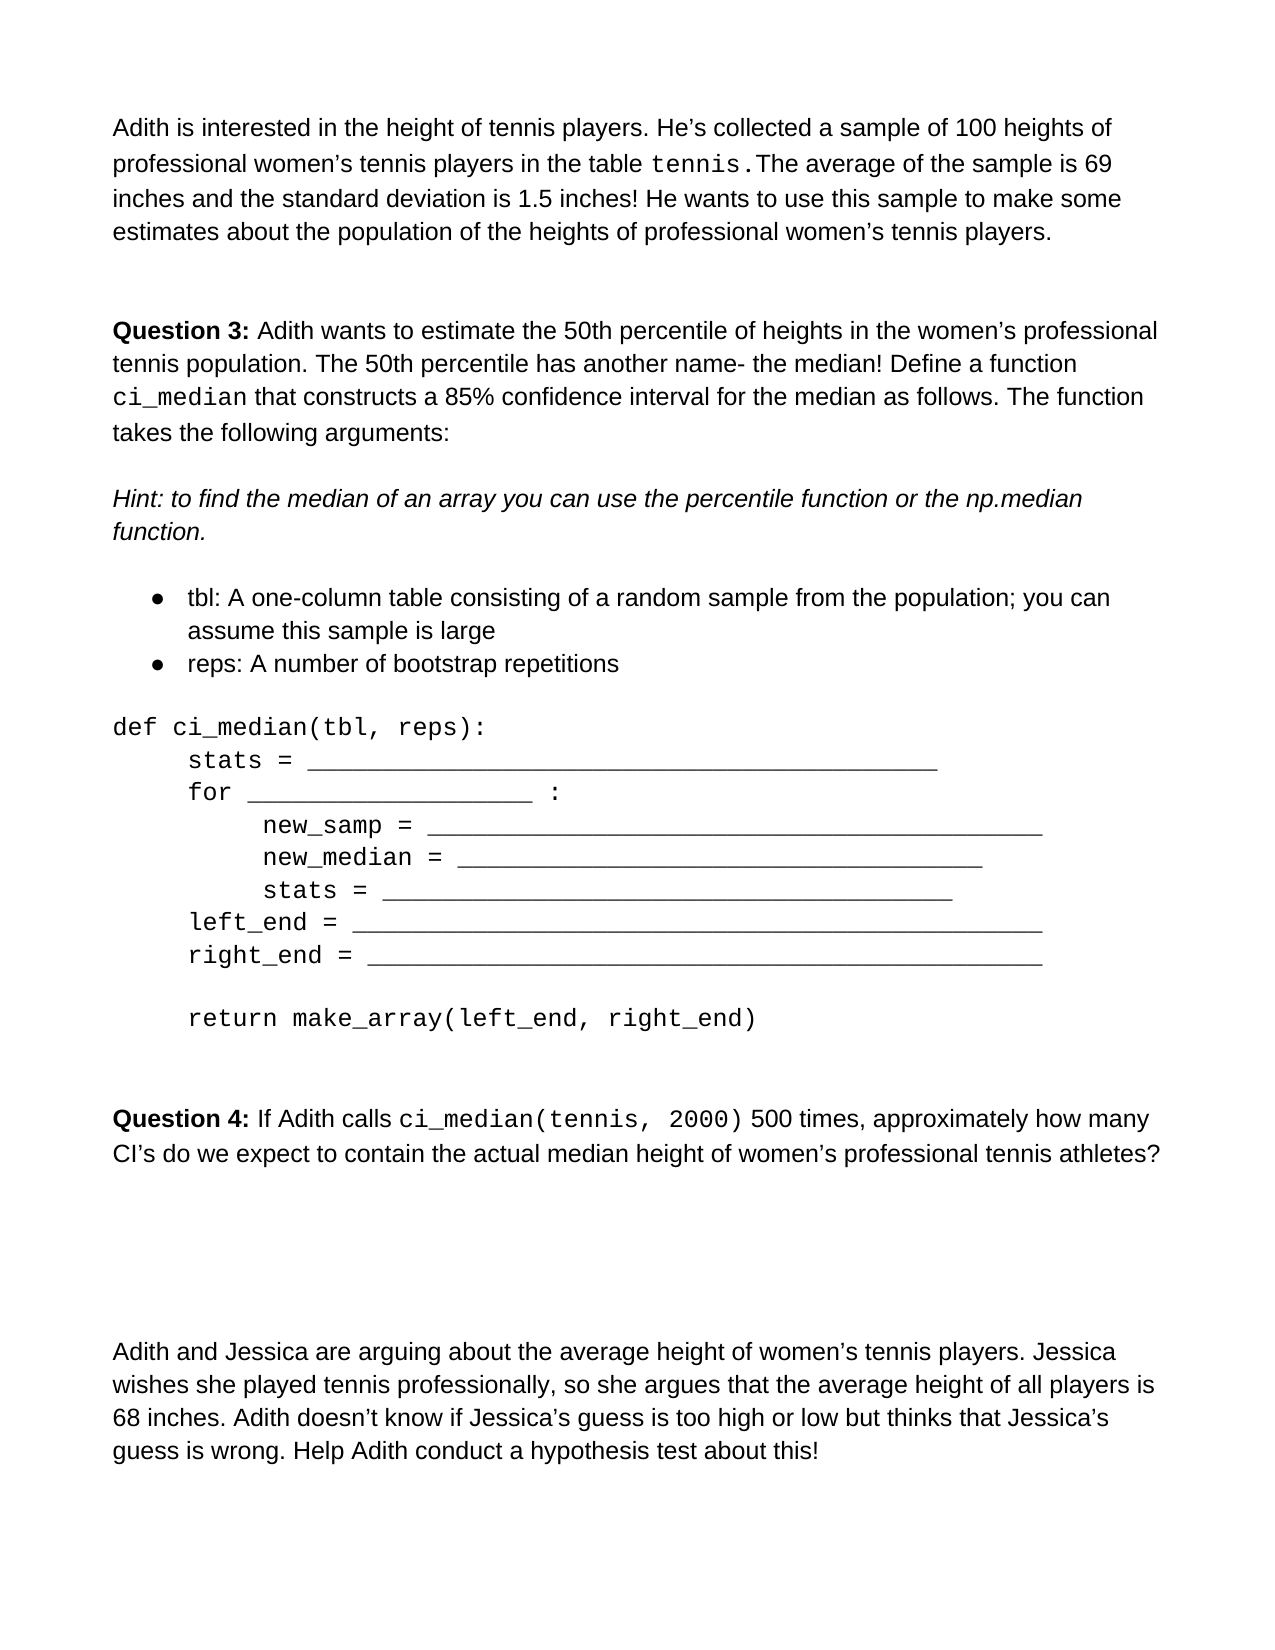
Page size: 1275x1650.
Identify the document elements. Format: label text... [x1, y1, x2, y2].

text new_median = ___________________________________ [112, 845, 1162, 873]
text def ci_median(tbl, reps): [112, 715, 1162, 743]
text right_end = _____________________________________________ [112, 942, 1162, 971]
text Adith and Jessica are arguing about the average height of women’s tennis players. Jessica wishes she played tennis professionally, so she argues that the average height of all players is 68 inches. Adith doesn’t know if Jessica’s guess is too high or low but thinks that Jessica’s guess is wrong. Help Adith conduct a hypothesis test about this! [112, 1337, 1162, 1465]
text Question 4: If Adith calls ci_median(tennis, 2000) 500 times, approximately how many CI’s do we expect to contain the actual median height of women’s professional tennis athletes? [112, 1104, 1162, 1168]
list tbl: A one-column table consisting of a random sample from the population; you can assume this sample is large [150, 583, 1162, 644]
text return make_array(left_end, right_end) [112, 1005, 1162, 1033]
text Hint: to find the median of an array you can use the percentile function or the np.median function. [112, 483, 1162, 545]
text Adith is interested in the height of tennis players. He’s collected a sample of 100 heights of professional women’s tennis players in the table tennis.The average of the sample is 69 inches and the standard deviation is 1.5 inches! He wants to use this sample to make some estimates about the population of the heights of professional women’s tennis players. [112, 112, 1162, 246]
text Question 3: Adith wants to estimate the 50th percentile of heights in the women’s professional tennis population. The 50th percentile has another name- the median! Define a function ci_median that constructs a 85% confidence interval for the median as follows. The function takes the following arguments: [112, 316, 1162, 446]
list reps: A number of bootstrap repetitions [150, 649, 1162, 677]
text left_end = ______________________________________________ [112, 910, 1162, 938]
text stats = ______________________________________ [112, 877, 1162, 906]
text for ___________________ : [112, 780, 1162, 808]
text stats = __________________________________________ [112, 747, 1162, 776]
text new_samp = _________________________________________ [112, 812, 1162, 841]
